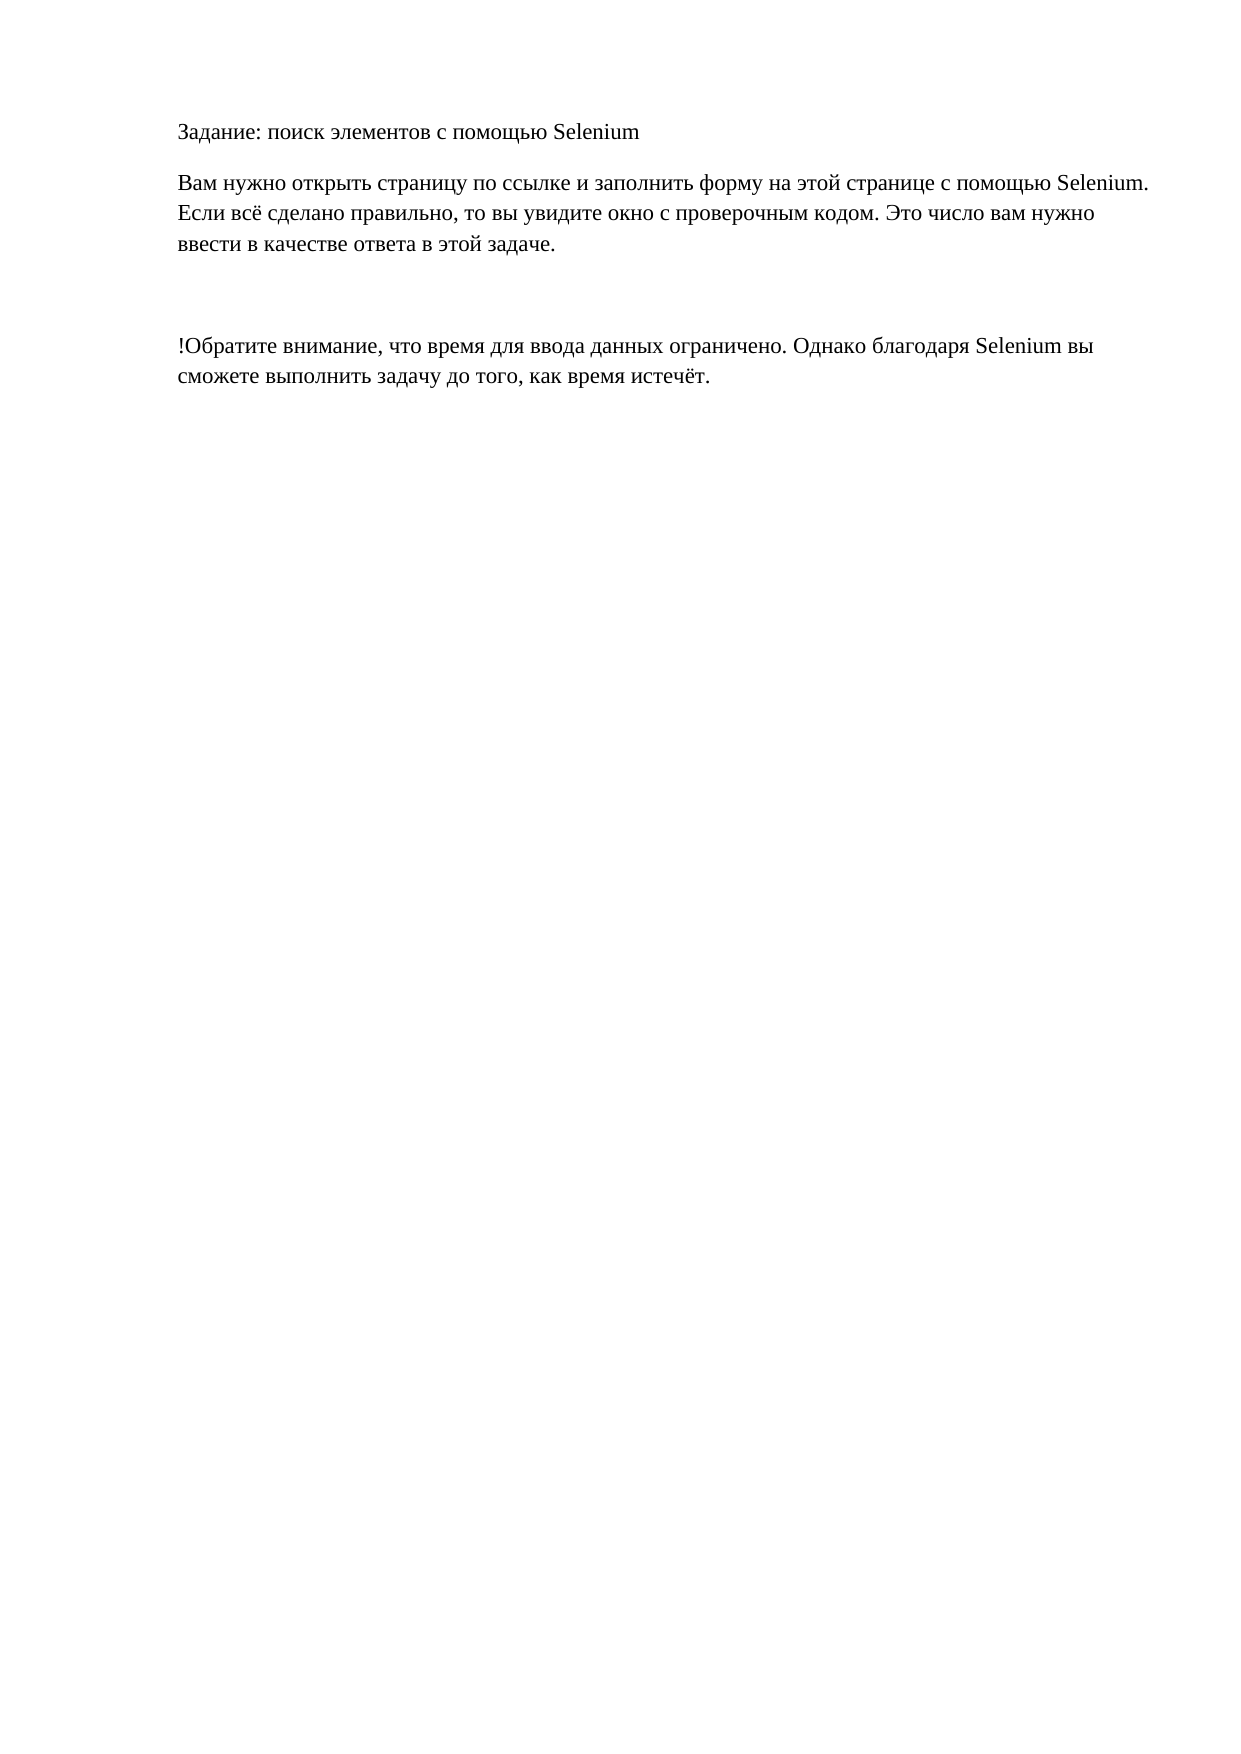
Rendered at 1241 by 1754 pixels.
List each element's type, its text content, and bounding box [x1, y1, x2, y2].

text Задание: поиск элементов с помощью Selenium [177, 118, 1152, 144]
text !Обратите внимание, что время для ввода данных ограничено. Однако благодаря Selenium вы сможете выполнить задачу до того, как время истечёт. [177, 332, 1152, 388]
text Вам нужно открыть страницу по ссылке и заполнить форму на этой странице с помощью Selenium. Если всё сделано правильно, то вы увидите окно с проверочным кодом. Это число вам нужно ввести в качестве ответа в этой задаче. [177, 169, 1152, 256]
